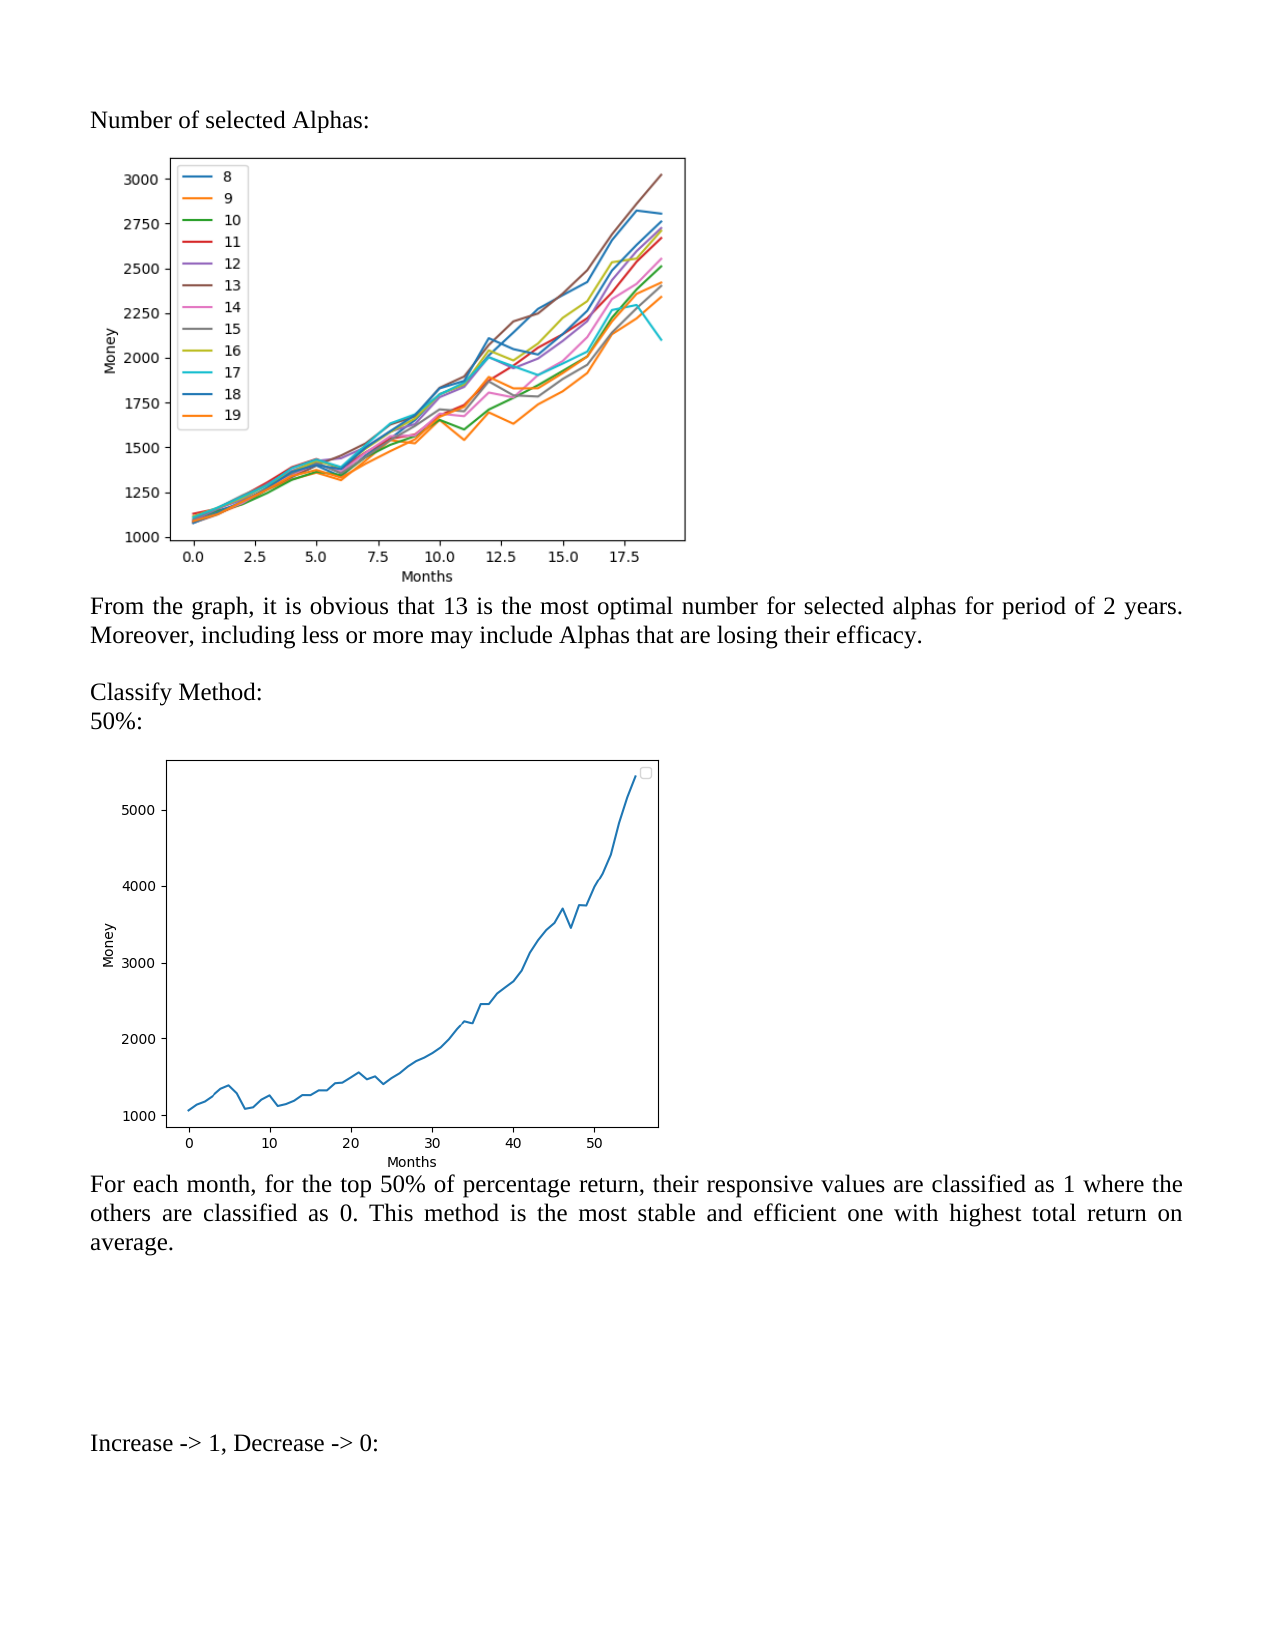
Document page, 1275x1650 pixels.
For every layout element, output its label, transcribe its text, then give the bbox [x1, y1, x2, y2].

text 50%: [90, 706, 1185, 735]
text Number of selected Alphas: [90, 105, 1185, 134]
picture [90, 133, 723, 591]
text Increase -> 1, Decrease -> 0: [90, 1428, 1185, 1457]
text For each month, for the top 50% of percentage return, their responsive values are classified as 1 where the others are classified as 0. This method is the most stable and efficient one with highest total return on average. [90, 1169, 1185, 1255]
text From the graph, it is obvious that 13 is the most optimal number for selected alphas for period of 2 years. Moreover, including less or more may include Alphas that are losing their efficacy. [90, 591, 1185, 648]
text Classify Method: [90, 677, 1185, 706]
picture [90, 734, 710, 1170]
